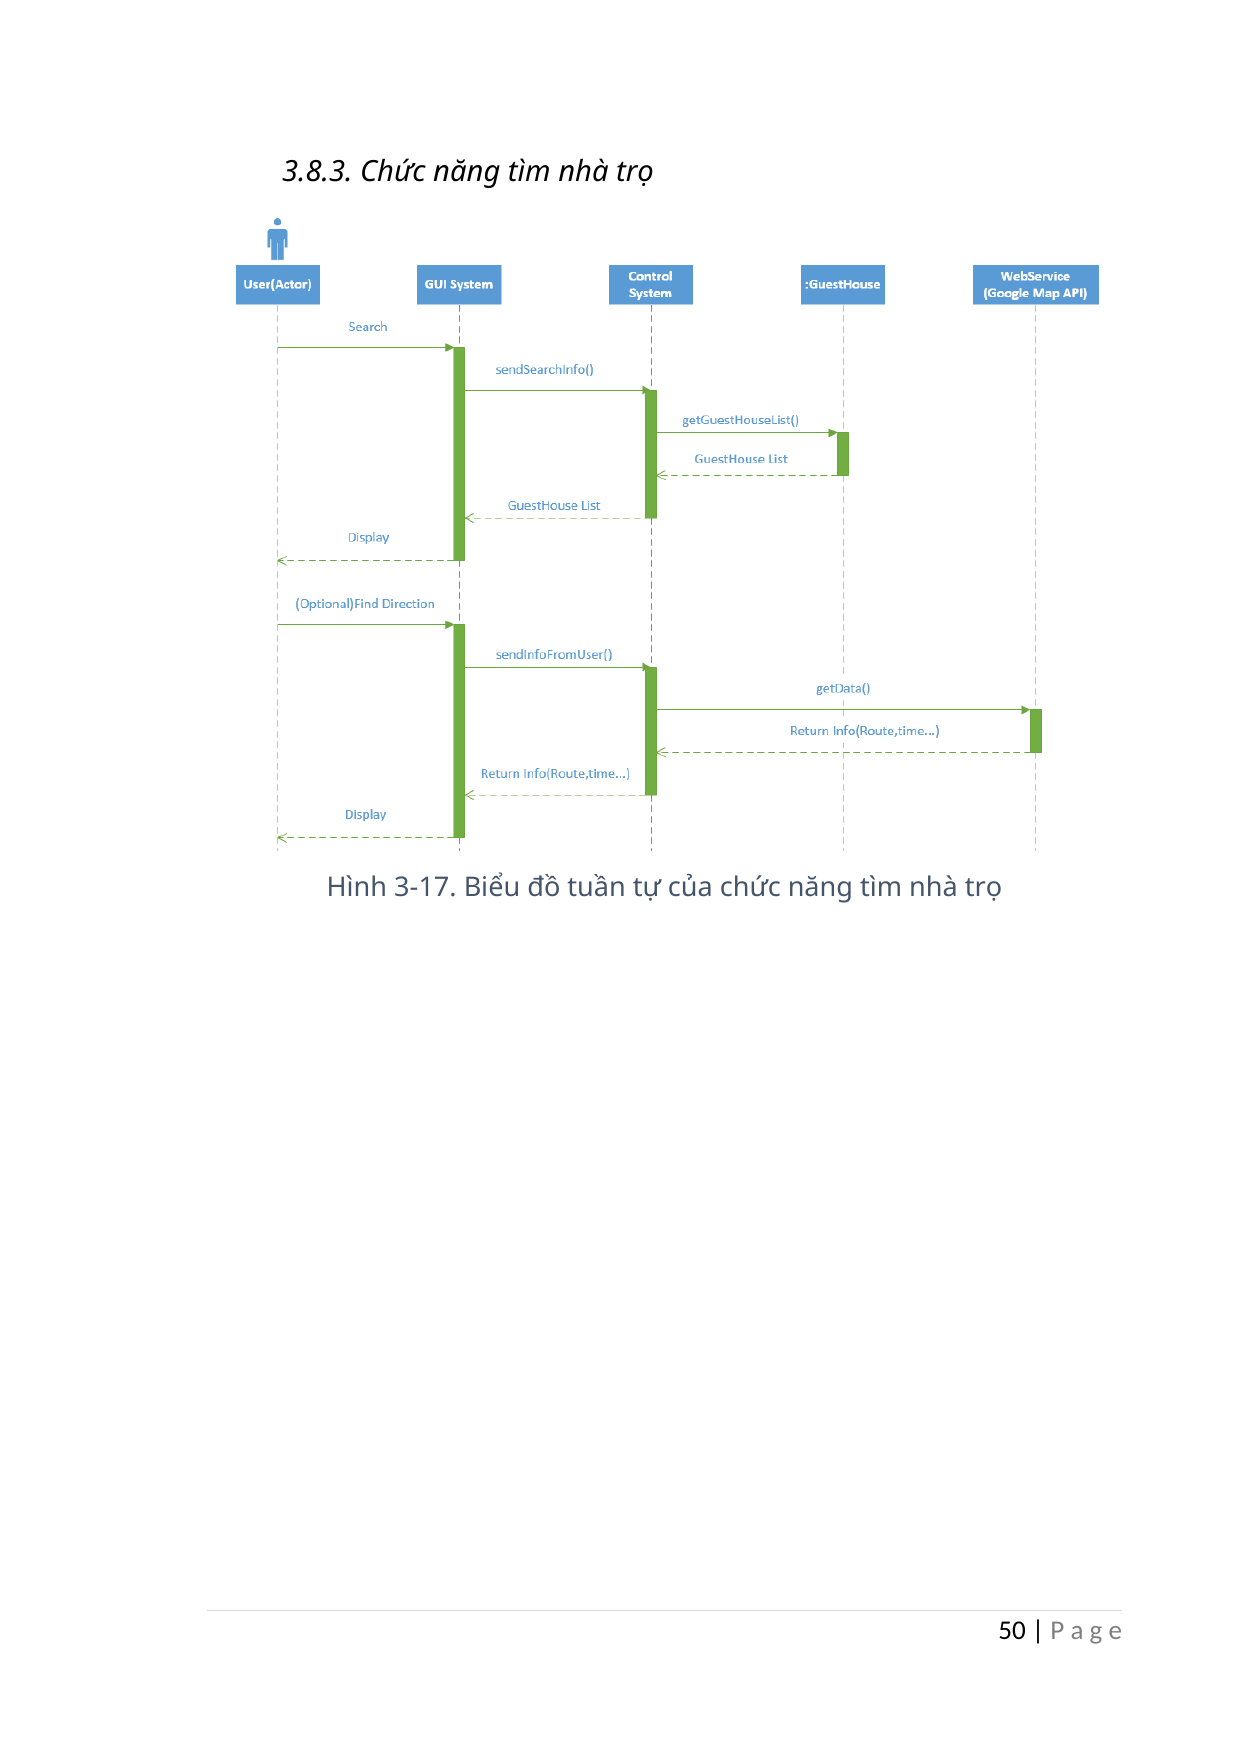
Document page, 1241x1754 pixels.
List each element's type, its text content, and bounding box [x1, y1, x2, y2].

text Hình 3-17. Biểu đồ tuần tự của chức năng tìm nhà trọ [207, 867, 1122, 904]
picture [206, 209, 1123, 851]
subtitle 3.8.3. Chức năng tìm nhà trọ [207, 150, 1122, 190]
